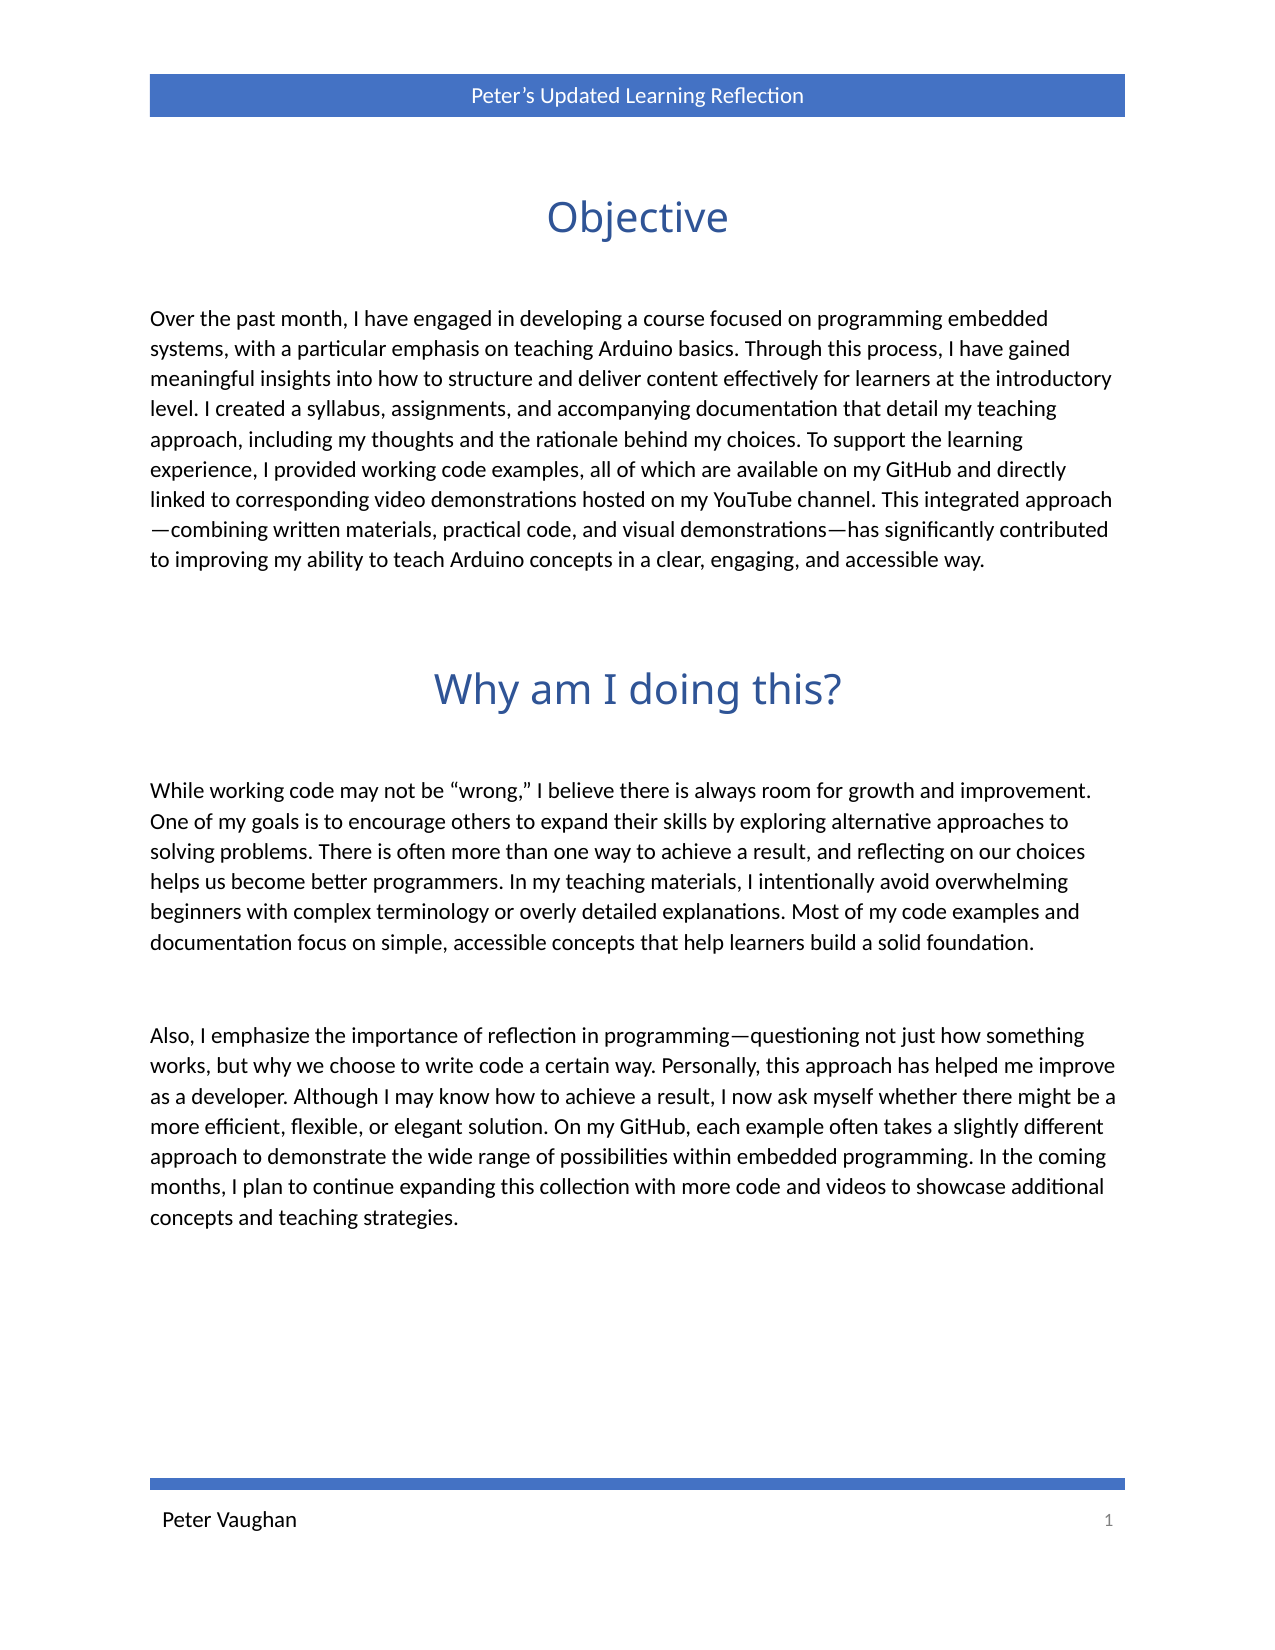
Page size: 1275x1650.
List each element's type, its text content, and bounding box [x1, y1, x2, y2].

text Also, I emphasize the importance of reflection in programming—questioning not just how something works, but why we choose to write code a certain way. Personally, this approach has helped me improve as a developer. Although I may know how to achieve a result, I now ask myself whether there might be a more efficient, flexible, or elegant solution. On my GitHub, each example often takes a slightly different approach to demonstrate the wide range of possibilities within embedded programming. In the coming months, I plan to continue expanding this collection with more code and videos to showcase additional concepts and teaching strategies. [150, 1021, 1125, 1231]
subtitle Why am I doing this? [150, 660, 1125, 717]
text Over the past month, I have engaged in developing a course focused on programming embedded systems, with a particular emphasis on teaching Arduino basics. Through this process, I have gained meaningful insights into how to structure and deliver content effectively for learners at the introductory level. I created a syllabus, assignments, and accompanying documentation that detail my teaching approach, including my thoughts and the rationale behind my choices. To support the learning experience, I provided working code examples, all of which are available on my GitHub and directly linked to corresponding video demonstrations hosted on my YouTube channel. This integrated approach—combining written materials, practical code, and visual demonstrations—has significantly contributed to improving my ability to teach Arduino concepts in a clear, engaging, and accessible way. [150, 304, 1125, 574]
subtitle Objective [150, 187, 1125, 244]
text While working code may not be “wrong,” I believe there is always room for growth and improvement. One of my goals is to encourage others to expand their skills by exploring alternative approaches to solving problems. There is often more than one way to achieve a result, and reflecting on our choices helps us become better programmers. In my teaching materials, I intentionally avoid overwhelming beginners with complex terminology or overly detailed explanations. Most of my code examples and documentation focus on simple, accessible concepts that help learners build a solid foundation. [150, 777, 1125, 956]
